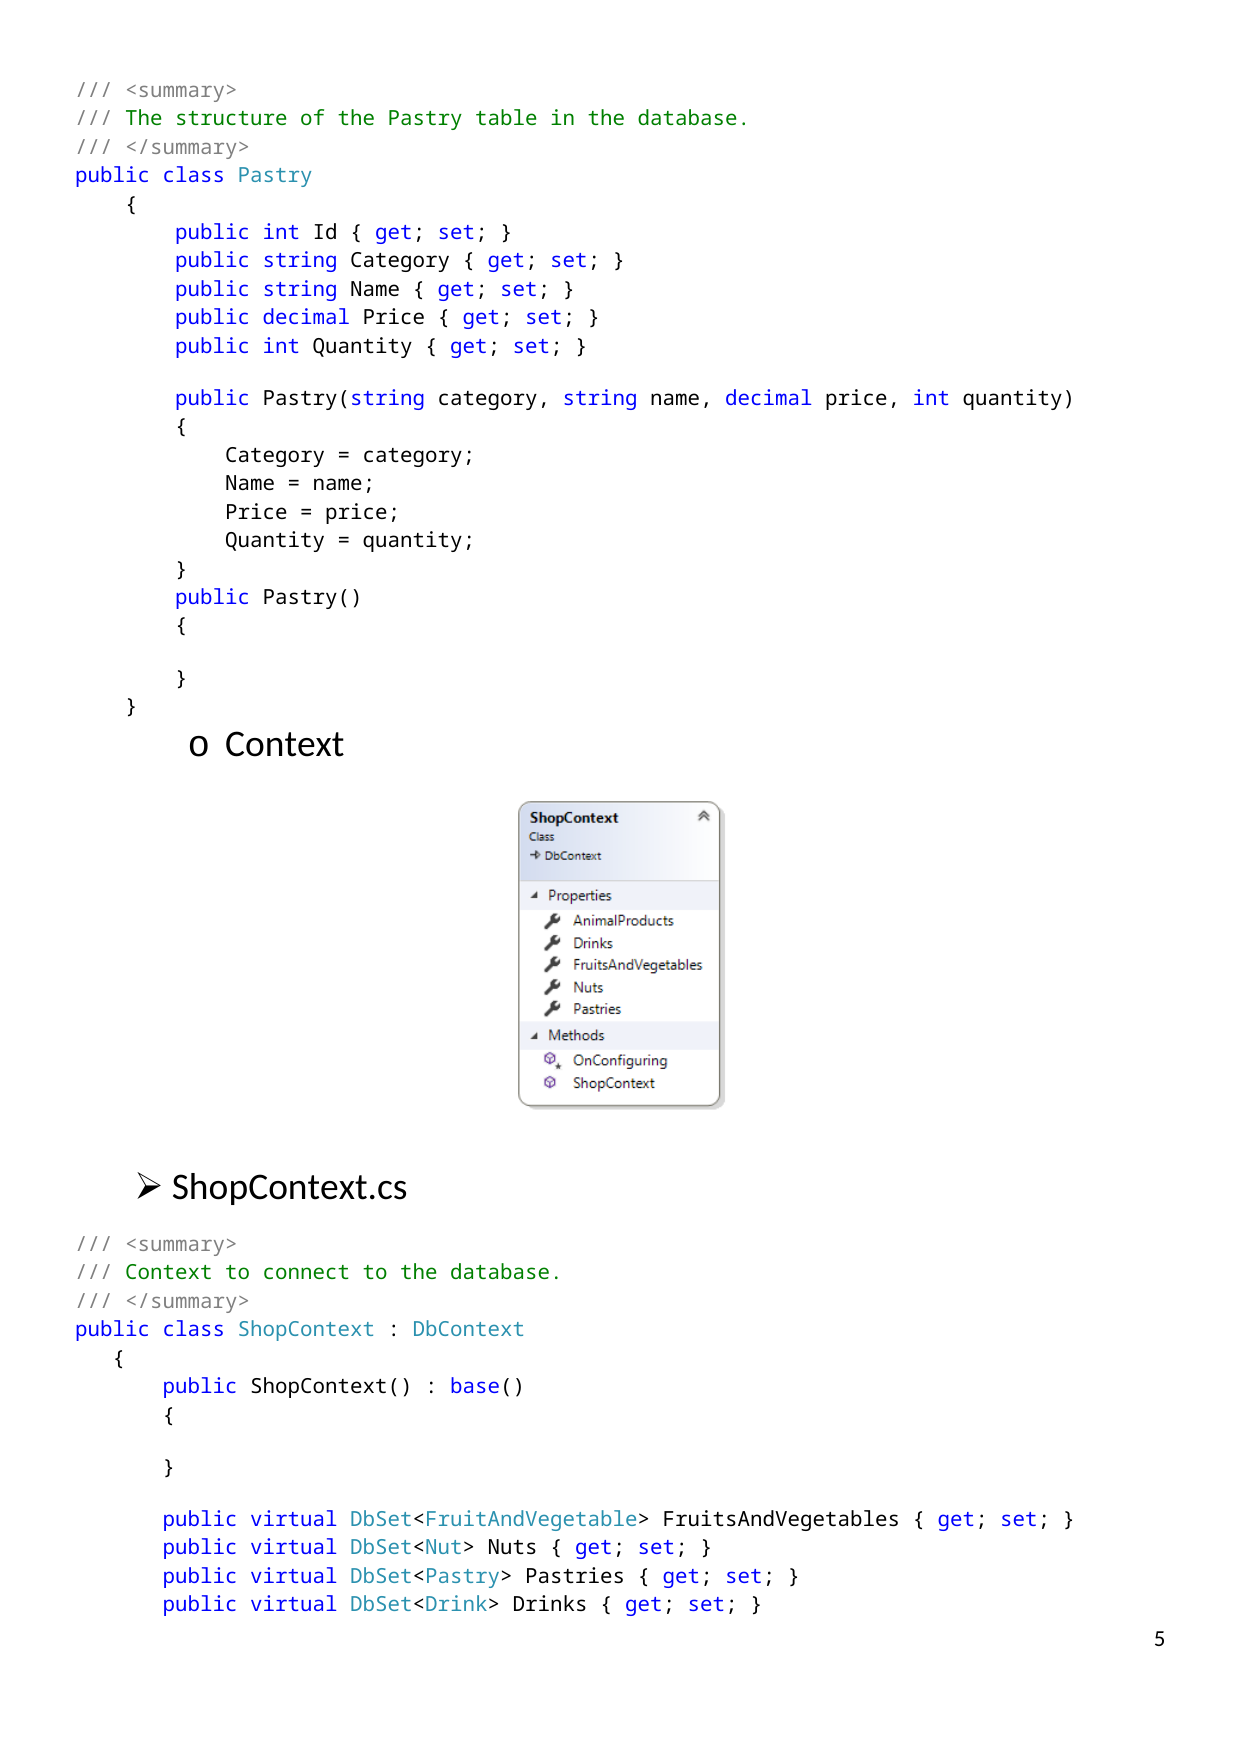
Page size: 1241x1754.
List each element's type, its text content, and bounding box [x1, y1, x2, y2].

text { [75, 189, 1165, 217]
text Category = category; [75, 440, 1165, 468]
text /// </summary> [75, 132, 1165, 160]
text public class Pastry [75, 160, 1165, 189]
text public decimal Price { get; set; } [75, 302, 1165, 331]
text public class ShopContext : DbContext [75, 1314, 1165, 1343]
text { [75, 1400, 1165, 1428]
text { [75, 411, 1165, 440]
text } [75, 554, 1165, 582]
text } [75, 691, 1165, 719]
text /// The structure of the Pastry table in the database. [75, 103, 1165, 132]
text public string Name { get; set; } [75, 274, 1165, 302]
text { [75, 611, 1165, 639]
text public virtual DbSet<Nut> Nuts { get; set; } [75, 1532, 1165, 1561]
text public Pastry() [75, 582, 1165, 611]
text public Pastry(string category, string name, decimal price, int quantity) [75, 383, 1165, 411]
text public virtual DbSet<FruitAndVegetable> FruitsAndVegetables { get; set; } [75, 1504, 1165, 1532]
text { [75, 1343, 1165, 1371]
list ShopContext.cs [134, 1163, 1165, 1209]
text } [75, 663, 1165, 691]
picture [498, 781, 743, 1124]
text /// <summary> [75, 75, 1165, 103]
text public int Id { get; set; } [75, 217, 1165, 246]
text Quantity = quantity; [75, 525, 1165, 554]
text public string Category { get; set; } [75, 246, 1165, 274]
text /// <summary> [75, 1229, 1165, 1257]
text public virtual DbSet<Drink> Drinks { get; set; } [75, 1589, 1165, 1618]
list Context [187, 719, 1165, 767]
text /// Context to connect to the database. [75, 1257, 1165, 1286]
text /// </summary> [75, 1286, 1165, 1314]
text public int Quantity { get; set; } [75, 331, 1165, 359]
text public virtual DbSet<Pastry> Pastries { get; set; } [75, 1561, 1165, 1589]
text Price = price; [75, 497, 1165, 525]
text Name = name; [75, 468, 1165, 497]
text public ShopContext() : base() [75, 1371, 1165, 1400]
text } [75, 1452, 1165, 1480]
